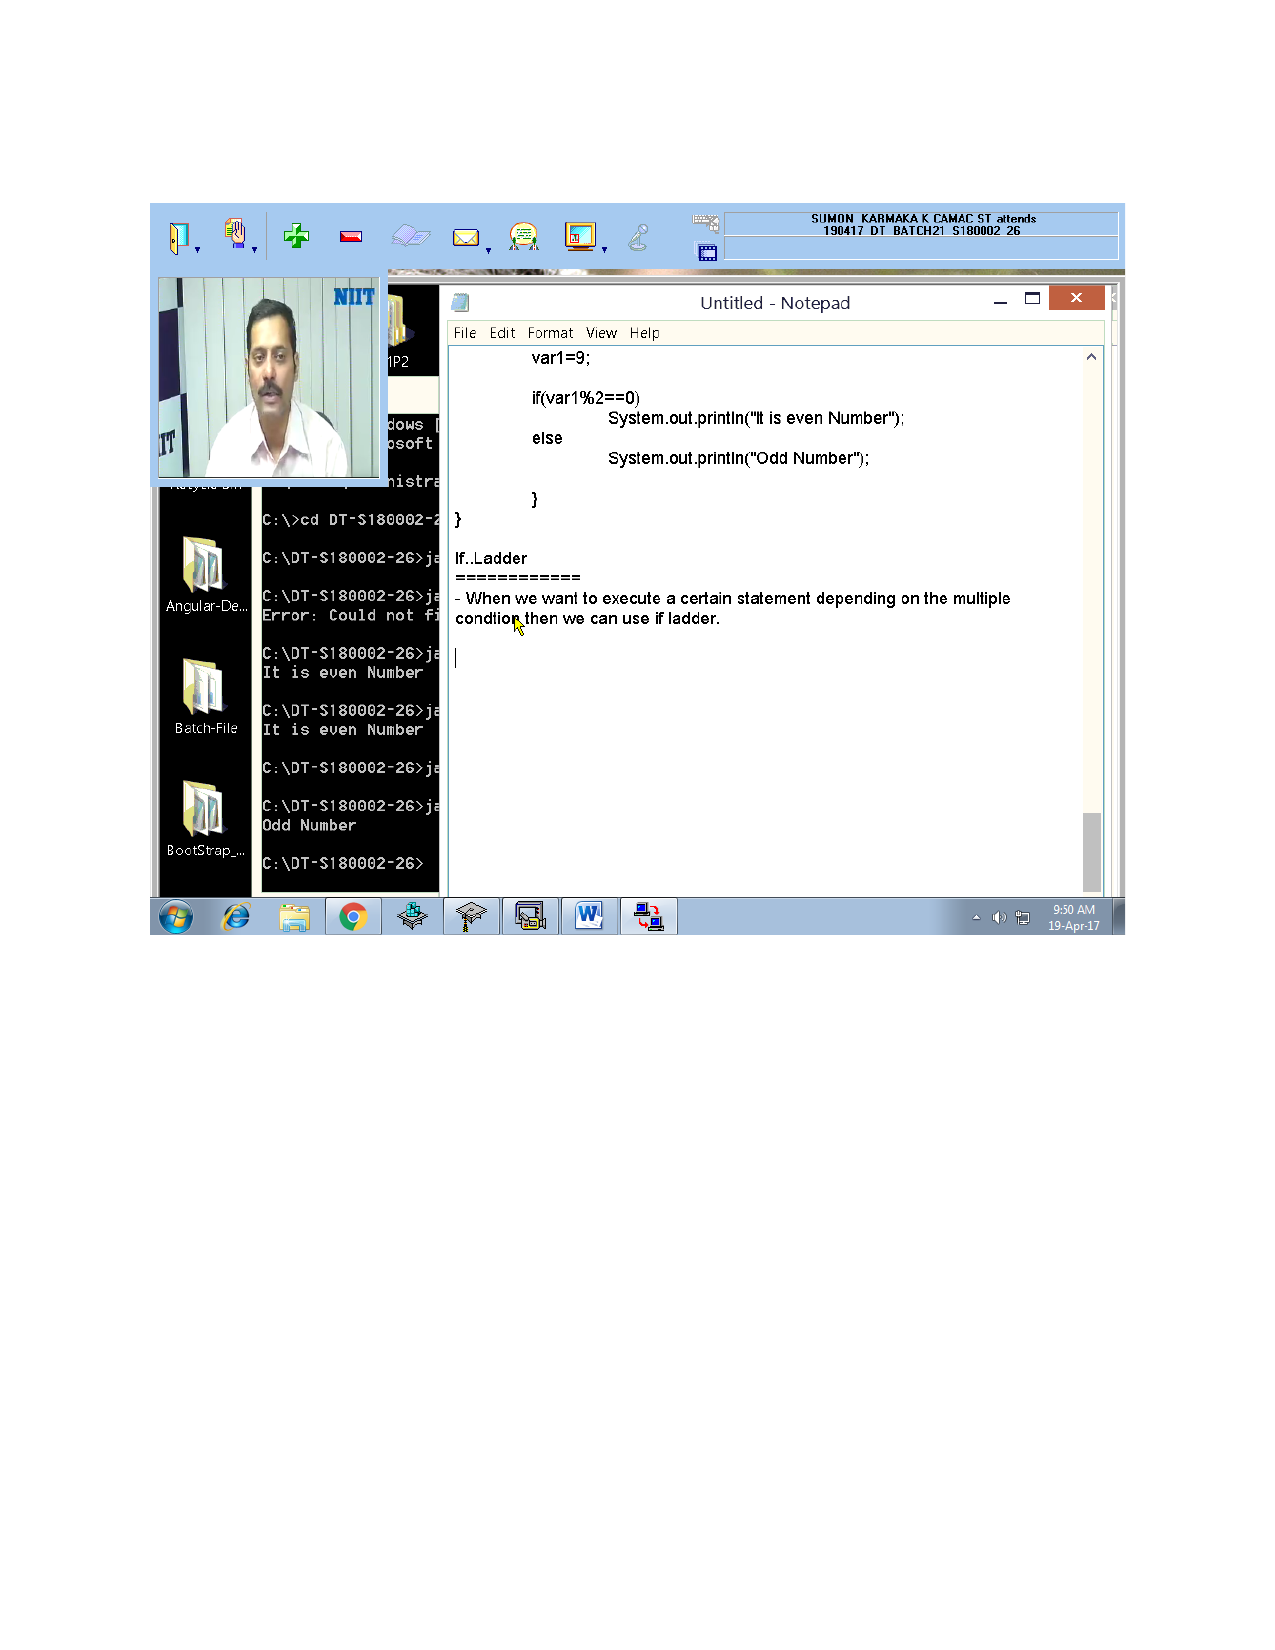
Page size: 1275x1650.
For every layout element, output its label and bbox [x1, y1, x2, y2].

picture [150, 203, 1125, 935]
